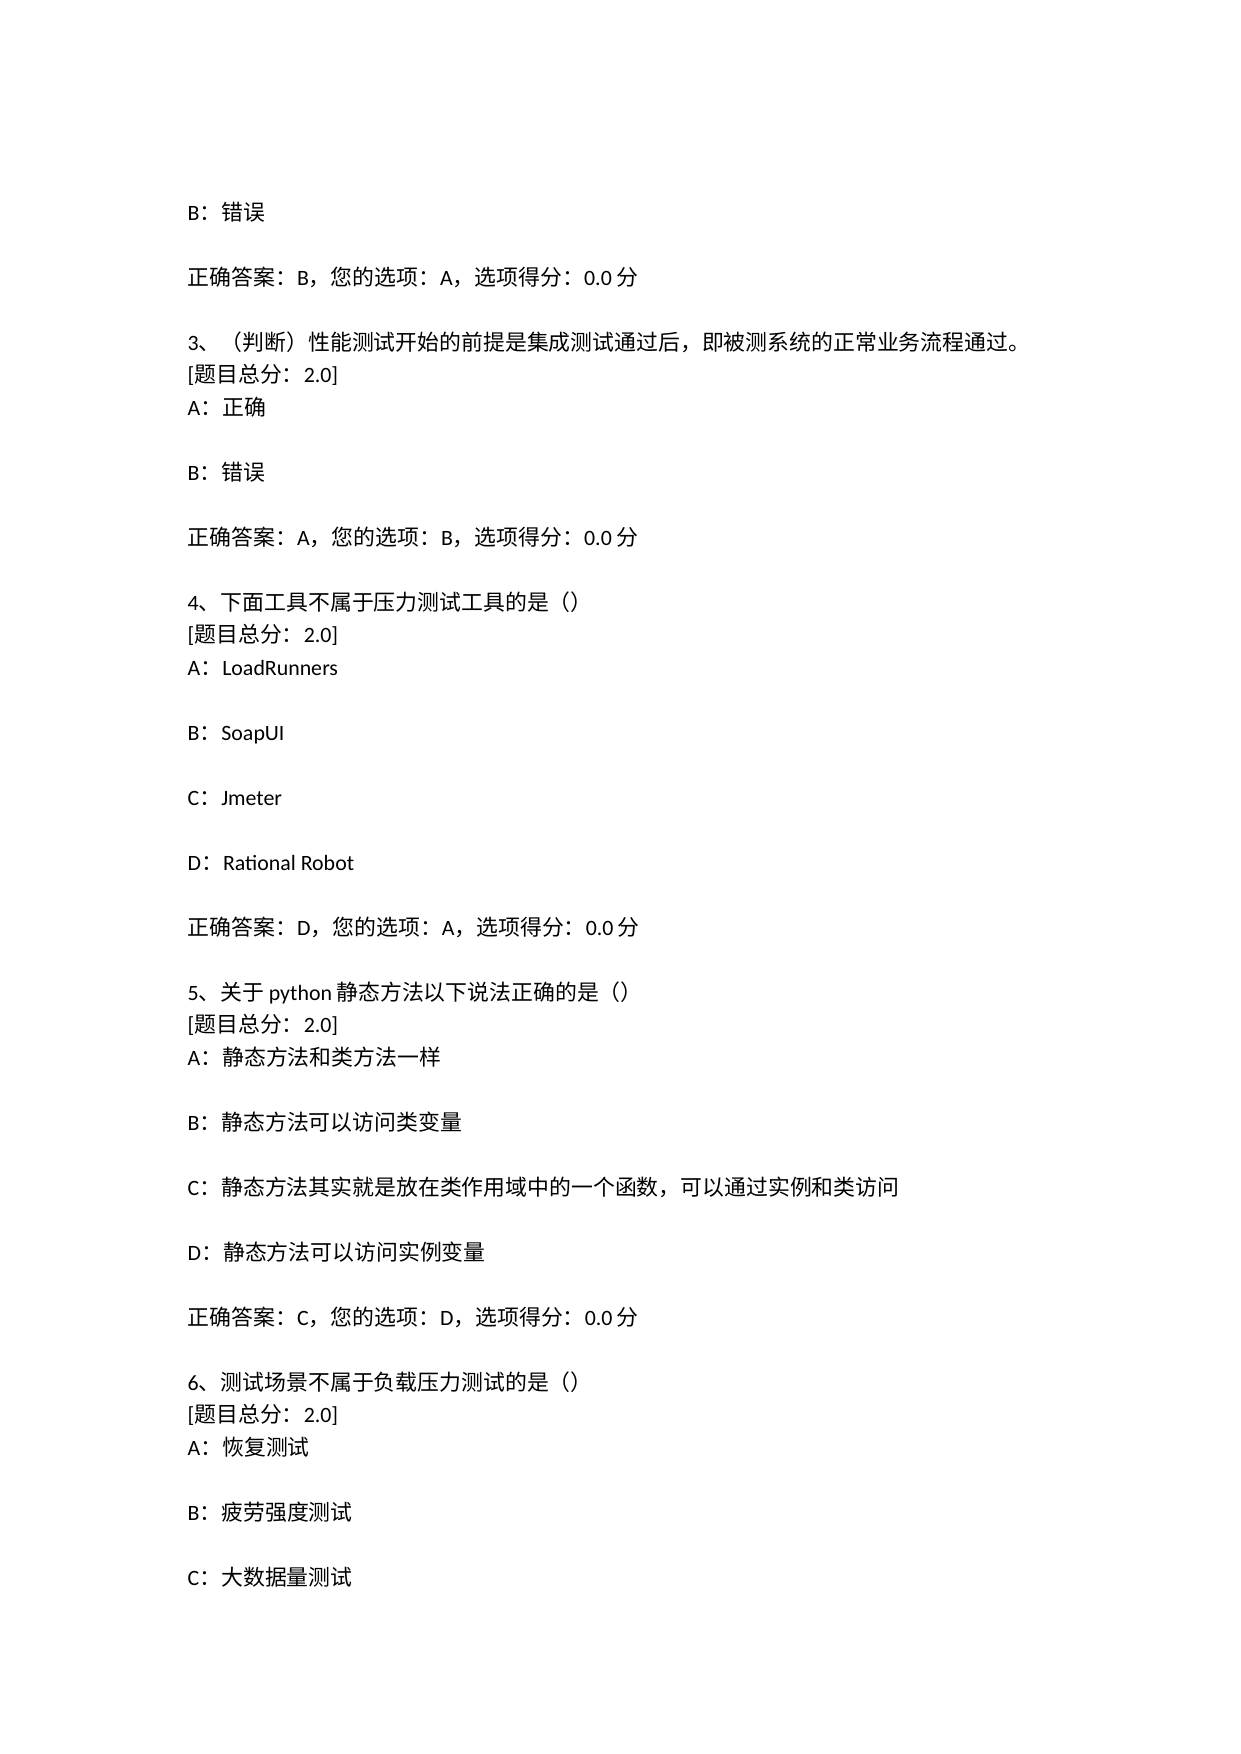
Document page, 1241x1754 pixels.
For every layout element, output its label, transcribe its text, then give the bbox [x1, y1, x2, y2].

text 正确答案：C，您的选项：D，选项得分：0.0分 [187, 1299, 1053, 1332]
text [题目总分：2.0] [187, 1397, 1053, 1429]
text 正确答案：D，您的选项：A，选项得分：0.0分 [187, 909, 1053, 942]
text A：正确 [187, 389, 1053, 422]
text A：LoadRunners [187, 649, 1053, 682]
text 6、测试场景不属于负载压力测试的是（） [187, 1364, 1053, 1397]
text D：Rational Robot [187, 844, 1053, 877]
text 正确答案：A，您的选项：B，选项得分：0.0分 [187, 519, 1053, 552]
text 5、关于python静态方法以下说法正确的是（） [187, 974, 1053, 1007]
text B：SoapUI [187, 714, 1053, 747]
text C：静态方法其实就是放在类作用域中的一个函数，可以通过实例和类访问 [187, 1169, 1053, 1202]
text C：大数据量测试 [187, 1559, 1053, 1592]
text C：Jmeter [187, 779, 1053, 812]
text [题目总分：2.0] [187, 1007, 1053, 1039]
text 4、下面工具不属于压力测试工具的是（） [187, 584, 1053, 617]
text A：静态方法和类方法一样 [187, 1039, 1053, 1072]
text 正确答案：B，您的选项：A，选项得分：0.0分 [187, 259, 1053, 292]
text [题目总分：2.0] [187, 357, 1053, 389]
text B：疲劳强度测试 [187, 1494, 1053, 1527]
text B：静态方法可以访问类变量 [187, 1104, 1053, 1137]
text [题目总分：2.0] [187, 617, 1053, 649]
text A：恢复测试 [187, 1429, 1053, 1462]
text B：错误 [187, 454, 1053, 487]
text 3、（判断）性能测试开始的前提是集成测试通过后，即被测系统的正常业务流程通过。 [187, 324, 1053, 357]
text D：静态方法可以访问实例变量 [187, 1234, 1053, 1267]
text B：错误 [187, 194, 1053, 227]
